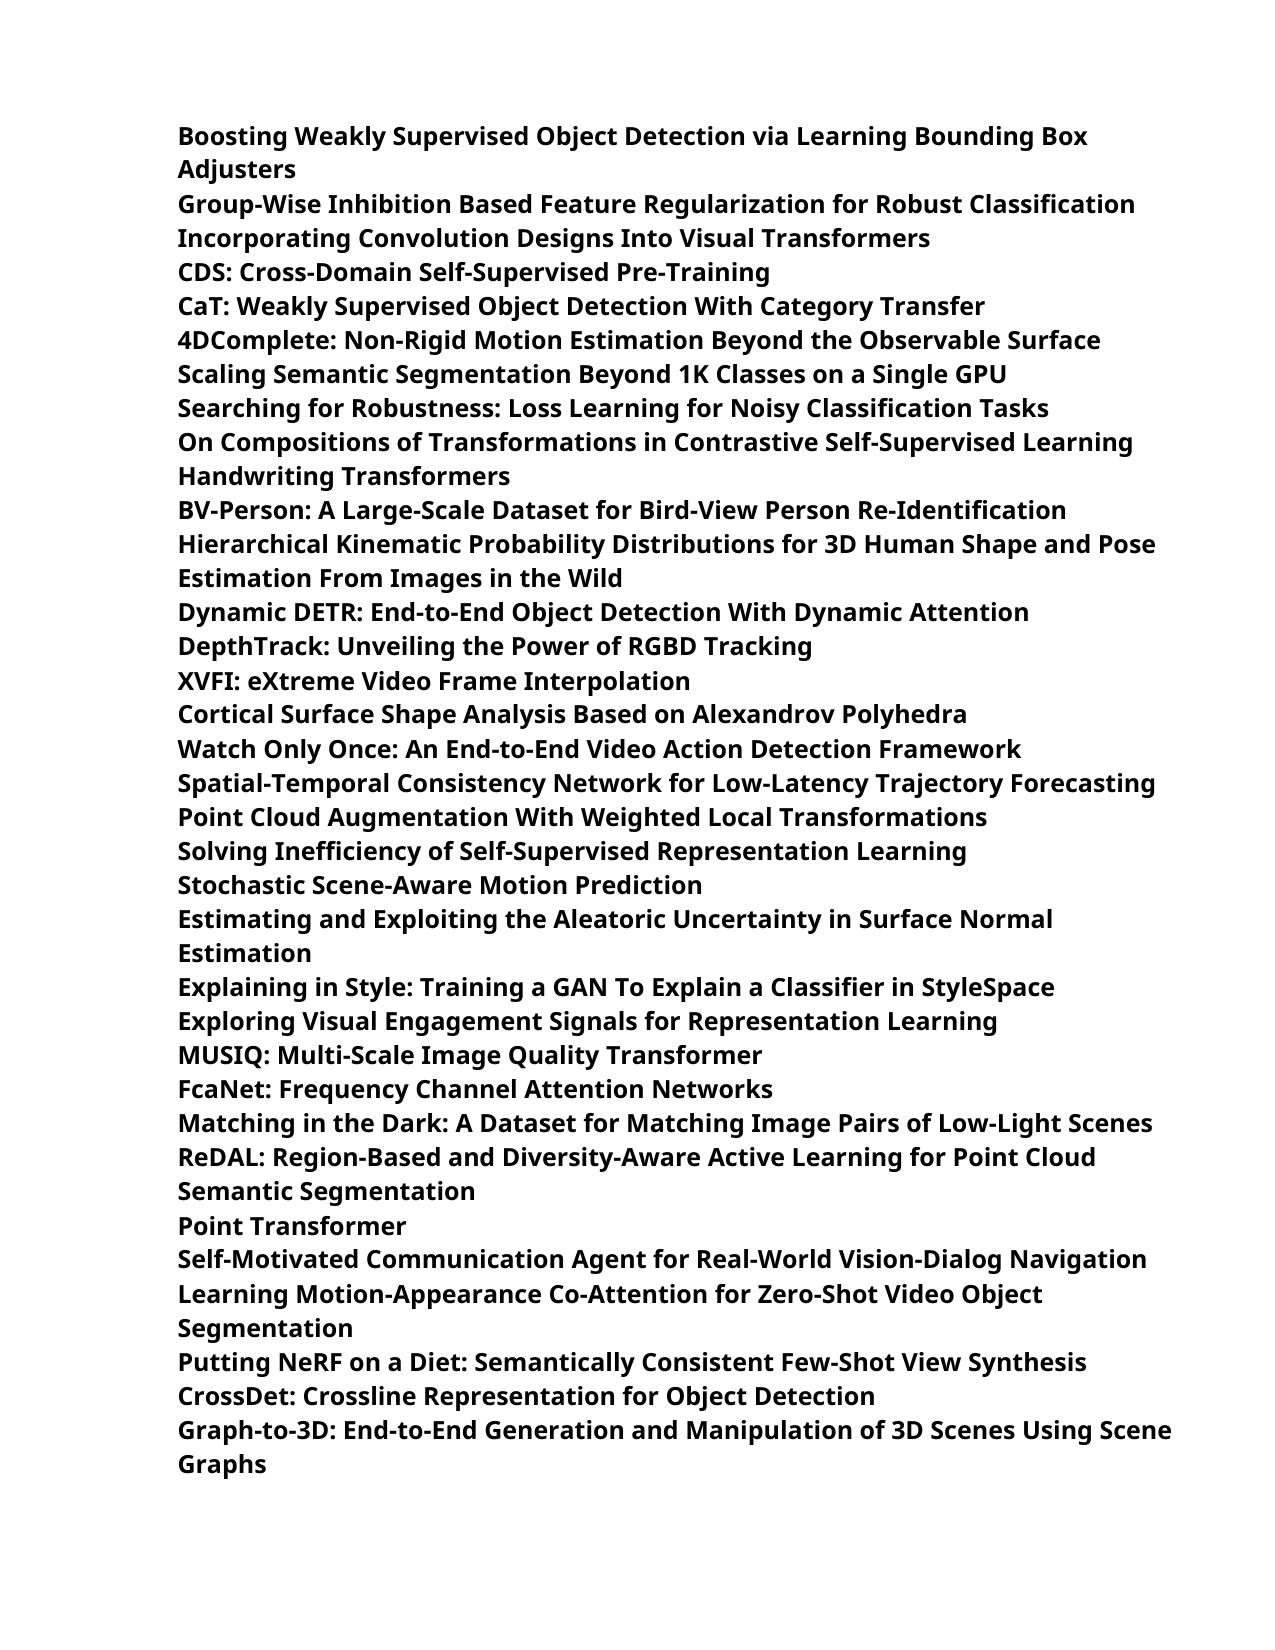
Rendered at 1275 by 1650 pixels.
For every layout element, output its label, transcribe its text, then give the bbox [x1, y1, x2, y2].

text CaT: Weakly Supervised Object Detection With Category Transfer [177, 288, 1186, 322]
text Searching for Robustness: Loss Learning for Noisy Classification Tasks [177, 391, 1186, 425]
text Point Cloud Augmentation With Weighted Local Transformations [177, 799, 1186, 833]
text Scaling Semantic Segmentation Beyond 1K Classes on a Single GPU [177, 357, 1186, 391]
text Boosting Weakly Supervised Object Detection via Learning Bounding Box Adjusters [177, 118, 1186, 186]
text XVFI: eXtreme Video Frame Interpolation [177, 663, 1186, 697]
text Hierarchical Kinematic Probability Distributions for 3D Human Shape and Pose Estimation From Images in the Wild [177, 527, 1186, 595]
text Handwriting Transformers [177, 459, 1186, 493]
text FcaNet: Frequency Channel Attention Networks [177, 1072, 1186, 1106]
text Exploring Visual Engagement Signals for Representation Learning [177, 1004, 1186, 1038]
text Explaining in Style: Training a GAN To Explain a Classifier in StyleSpace [177, 970, 1186, 1004]
text Watch Only Once: An End-to-End Video Action Detection Framework [177, 731, 1186, 765]
text DepthTrack: Unveiling the Power of RGBD Tracking [177, 629, 1186, 663]
text MUSIQ: Multi-Scale Image Quality Transformer [177, 1038, 1186, 1072]
text Point Transformer [177, 1208, 1186, 1242]
text Graph-to-3D: End-to-End Generation and Manipulation of 3D Scenes Using Scene Graphs [177, 1412, 1186, 1481]
text Incorporating Convolution Designs Into Visual Transformers [177, 220, 1186, 254]
text Putting NeRF on a Diet: Semantically Consistent Few-Shot View Synthesis [177, 1344, 1186, 1378]
text CDS: Cross-Domain Self-Supervised Pre-Training [177, 254, 1186, 288]
text Learning Motion-Appearance Co-Attention for Zero-Shot Video Object Segmentation [177, 1276, 1186, 1344]
text Dynamic DETR: End-to-End Object Detection With Dynamic Attention [177, 595, 1186, 629]
text Group-Wise Inhibition Based Feature Regularization for Robust Classification [177, 186, 1186, 220]
text 4DComplete: Non-Rigid Motion Estimation Beyond the Observable Surface [177, 322, 1186, 357]
text Cortical Surface Shape Analysis Based on Alexandrov Polyhedra [177, 697, 1186, 731]
text Self-Motivated Communication Agent for Real-World Vision-Dialog Navigation [177, 1242, 1186, 1276]
text Matching in the Dark: A Dataset for Matching Image Pairs of Low-Light Scenes [177, 1106, 1186, 1140]
text ReDAL: Region-Based and Diversity-Aware Active Learning for Point Cloud Semantic Segmentation [177, 1140, 1186, 1208]
text Spatial-Temporal Consistency Network for Low-Latency Trajectory Forecasting [177, 765, 1186, 799]
text Stochastic Scene-Aware Motion Prediction [177, 867, 1186, 902]
text Solving Inefficiency of Self-Supervised Representation Learning [177, 833, 1186, 867]
text CrossDet: Crossline Representation for Object Detection [177, 1378, 1186, 1412]
text Estimating and Exploiting the Aleatoric Uncertainty in Surface Normal Estimation [177, 902, 1186, 970]
text BV-Person: A Large-Scale Dataset for Bird-View Person Re-Identification [177, 493, 1186, 527]
text On Compositions of Transformations in Contrastive Self-Supervised Learning [177, 425, 1186, 459]
